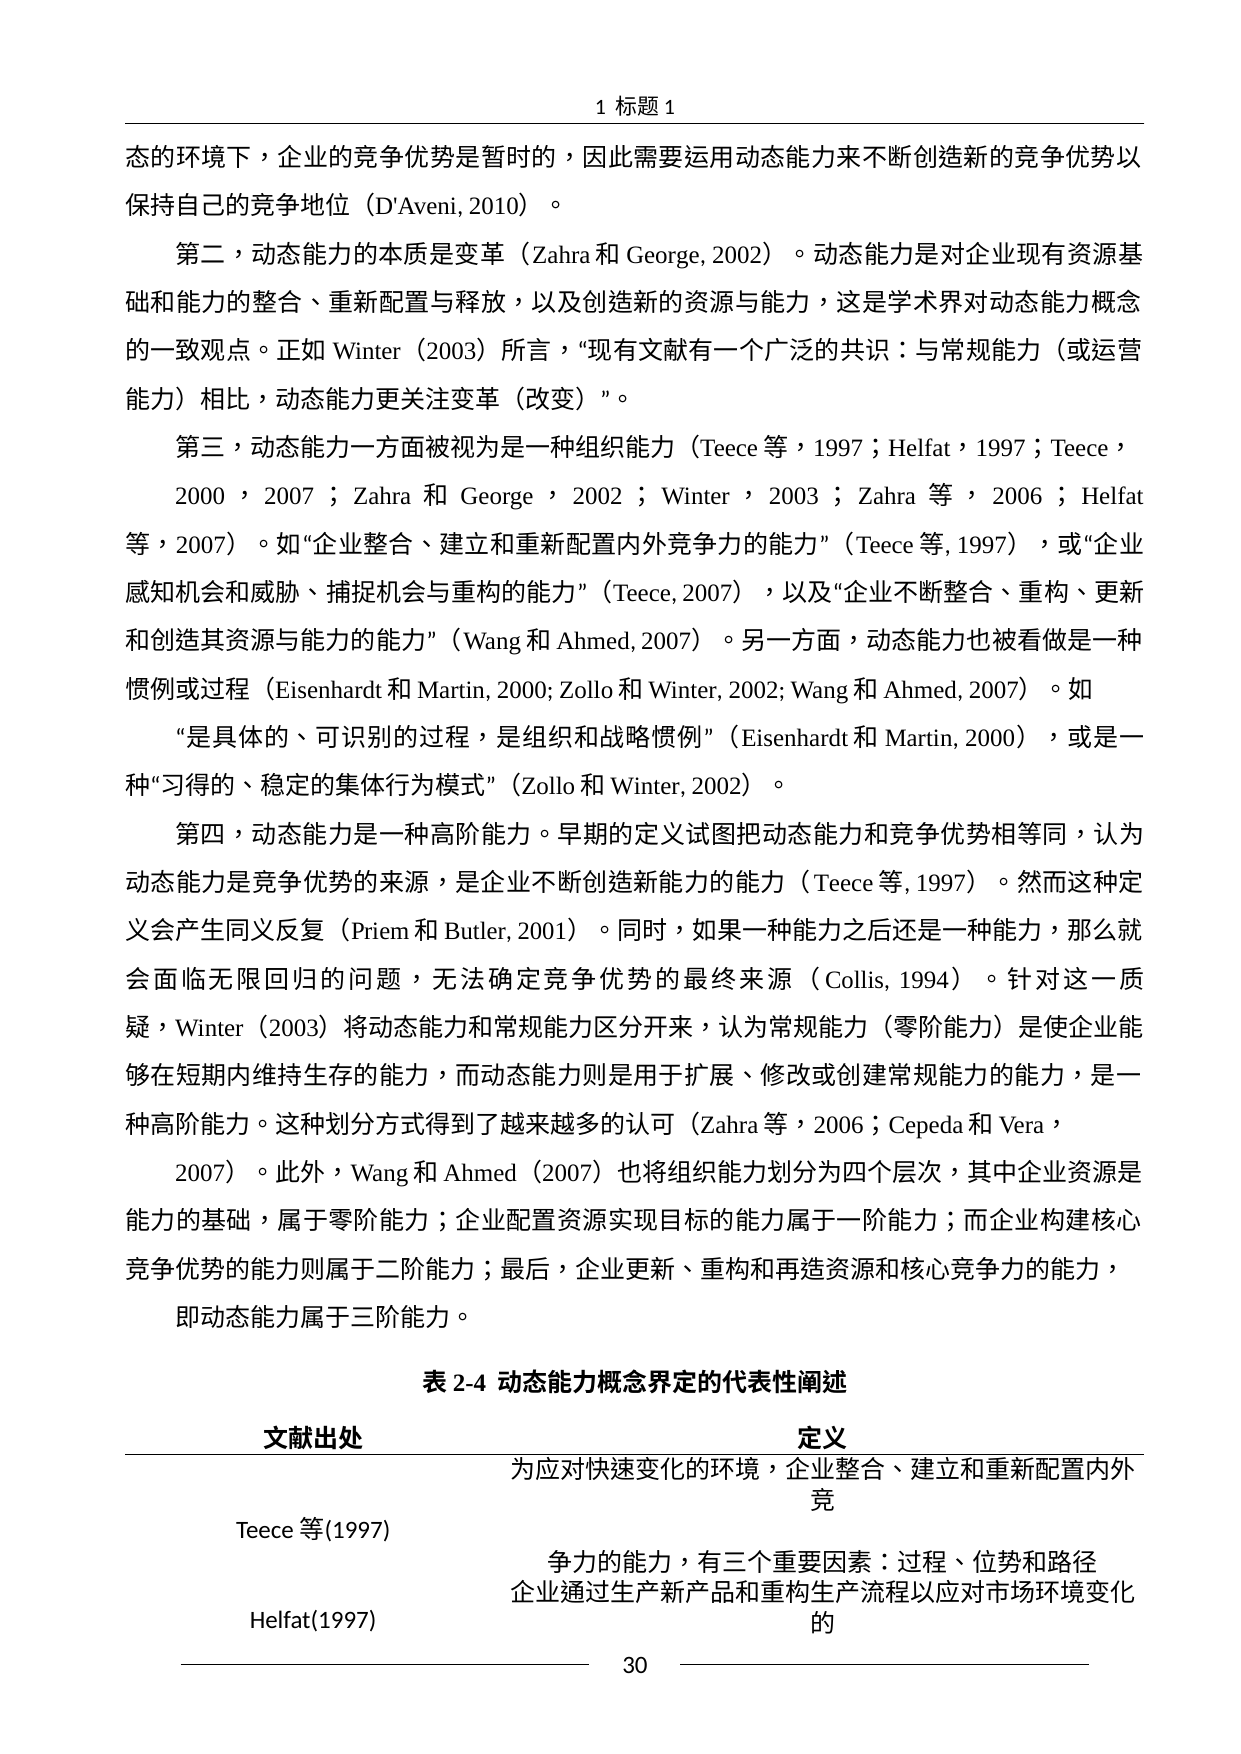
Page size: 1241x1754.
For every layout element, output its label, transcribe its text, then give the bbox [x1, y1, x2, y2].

text “是具体的、可识别的过程，是组织和战略惯例”（Eisenhardt和Martin, 2000），或是一种“习得的、稳定的集体行为模式”（Zollo和Winter, 2002）。 [125, 704, 1144, 801]
table_header 文献出处 [125, 1423, 501, 1454]
table_cell Helfat(1997) [125, 1578, 501, 1638]
table_cell Teece 等(1997) [125, 1455, 501, 1577]
text 第四，动态能力是一种高阶能力。早期的定义试图把动态能力和竞争优势相等同，认为动态能力是竞争优势的来源，是企业不断创造新能力的能力（Teece等, 1997）。然而这种定义会产生同义反复（Priem和Butler, 2001）。同时，如果一种能力之后还是一种能力，那么就会面临无限回归的问题，无法确定竞争优势的最终来源（Collis, 1994）。针对这一质疑，Winter（2003）将动态能力和常规能力区分开来，认为常规能力（零阶能力）是使企业能够在短期内维持生存的能力，而动态能力则是用于扩展、修改或创建常规能力的能力，是一种高阶能力。这种划分方式得到了越来越多的认可（Zahra等，2006；Cepeda和Vera， [125, 801, 1144, 1139]
text 2007）。此外，Wang和Ahmed（2007）也将组织能力划分为四个层次，其中企业资源是能力的基础，属于零阶能力；企业配置资源实现目标的能力属于一阶能力；而企业构建核心竞争优势的能力则属于二阶能力；最后，企业更新、重构和再造资源和核心竞争力的能力， [125, 1139, 1144, 1284]
text 即动态能力属于三阶能力。 [125, 1284, 1144, 1333]
text 第二，动态能力的本质是变革（Zahra和George, 2002）。动态能力是对企业现有资源基础和能力的整合、重新配置与释放，以及创造新的资源与能力，这是学术界对动态能力概念的一致观点。正如Winter（2003）所言，“现有文献有一个广泛的共识：与常规能力（或运营能力）相比，动态能力更关注变革（改变）”。 [125, 221, 1144, 414]
table_cell 为应对快速变化的环境，企业整合、建立和重新配置内外竞 争力的能力，有三个重要因素：过程、位势和路径 [501, 1455, 1144, 1577]
text 第三，动态能力一方面被视为是一种组织能力（Teece等，1997；Helfat，1997；Teece， [125, 414, 1144, 463]
table_cell 企业通过生产新产品和重构生产流程以应对市场环境变化的 能力 [501, 1578, 1144, 1638]
table_header 定义 [501, 1423, 1144, 1454]
text 2000，2007；Zahra和George，2002；Winter，2003；Zahra等，2006；Helfat等，2007）。如“企业整合、建立和重新配置内外竞争力的能力”（Teece等, 1997），或“企业感知机会和威胁、捕捉机会与重构的能力”（Teece, 2007），以及“企业不断整合、重构、更新和创造其资源与能力的能力”（Wang和Ahmed, 2007）。另一方面，动态能力也被看做是一种惯例或过程（Eisenhardt和Martin, 2000; Zollo和Winter, 2002; Wang和Ahmed, 2007）。如 [125, 463, 1144, 704]
text 表 2-4 动态能力概念界定的代表性阐述 [125, 1365, 1144, 1398]
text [125, 124, 1144, 221]
